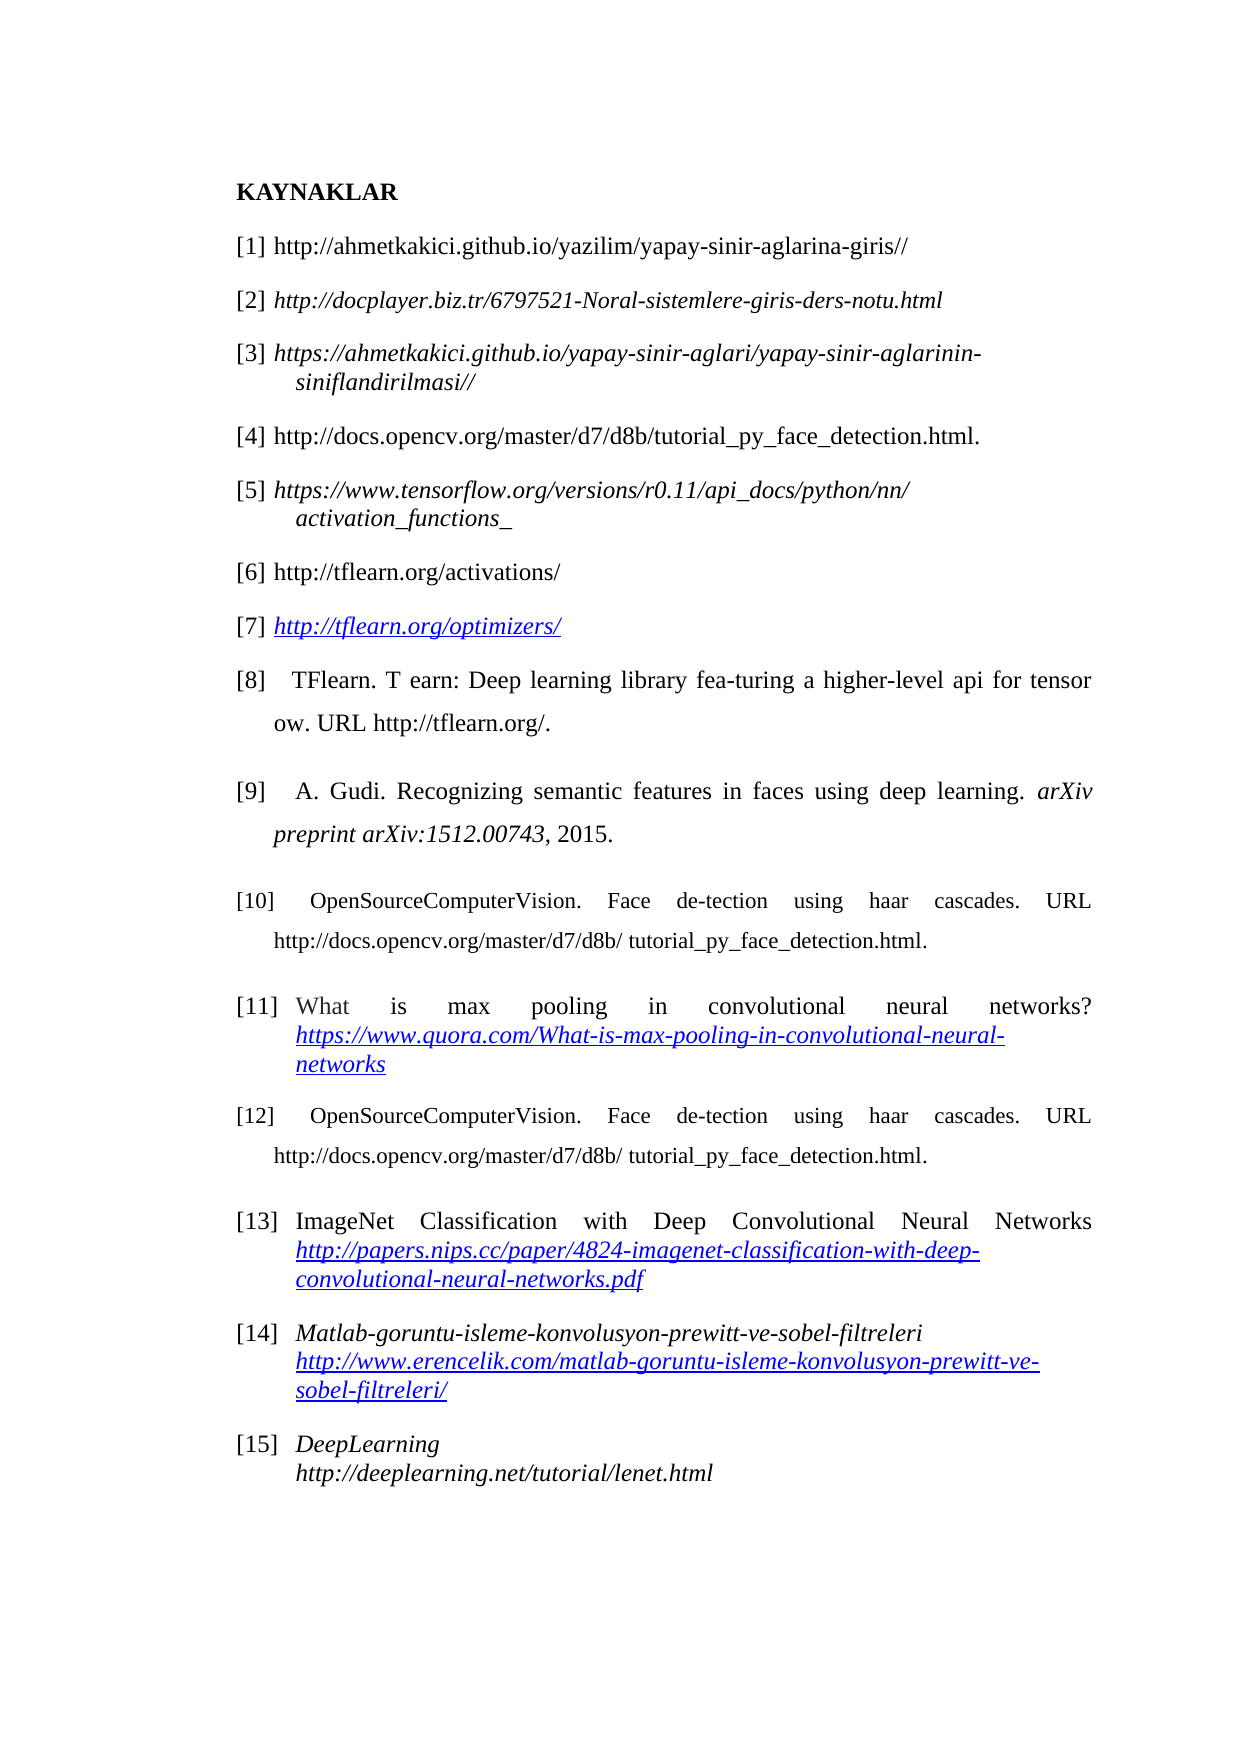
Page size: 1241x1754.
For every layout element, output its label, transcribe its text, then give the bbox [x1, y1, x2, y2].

text https://www.tensorflow.org/versions/r0.11/api_docs/python/nn/activation_functions_ [236, 475, 1092, 532]
text http://tflearn.org/optimizers/ [236, 611, 1092, 640]
text https://ahmetkakici.github.io/yapay-sinir-aglari/yapay-sinir-aglarinin-siniflandirilmasi// [236, 338, 1092, 396]
text Matlab-goruntu-isleme-konvolusyon-prewitt-ve-sobel-filtreleri http://www.erencelik.com/matlab-goruntu-isleme-konvolusyon-prewitt-ve-sobel-filtreleri/ [236, 1318, 1092, 1404]
text ImageNet Classification with Deep Convolutional Neural Networks http://papers.nips.cc/paper/4824-imagenet-classification-with-deep-convolutional-neural-networks.pdf [236, 1206, 1092, 1293]
text http://tflearn.org/activations/ [236, 557, 1092, 586]
text http://docs.opencv.org/master/d7/d8b/tutorial_py_face_detection.html. [236, 421, 1092, 450]
text TFlearn. T earn: Deep learning library fea-turing a higher-level api for tensor ow. URL http://tflearn.org/. [236, 665, 1092, 737]
subtitle KAYNAKLAR [236, 177, 1092, 206]
text A. Gudi. Recognizing semantic features in faces using deep learning. arXiv preprint arXiv:1512.00743, 2015. [236, 776, 1092, 848]
text http://docplayer.biz.tr/6797521-Noral-sistemlere-giris-ders-notu.html [236, 285, 1092, 313]
text OpenSourceComputerVision. Face de-tection using haar cascades. URL http://docs.opencv.org/master/d7/d8b/ tutorial_py_face_detection.html. [236, 1102, 1092, 1168]
text http://ahmetkakici.github.io/yazilim/yapay-sinir-aglarina-giris// [236, 231, 1092, 260]
text OpenSourceComputerVision. Face de-tection using haar cascades. URL http://docs.opencv.org/master/d7/d8b/ tutorial_py_face_detection.html. [236, 887, 1092, 953]
text DeepLearning http://deeplearning.net/tutorial/lenet.html [236, 1429, 1092, 1486]
text What is max pooling in convolutional neural networks? https://www.quora.com/What-is-max-pooling-in-convolutional-neural-networks [236, 991, 1092, 1077]
